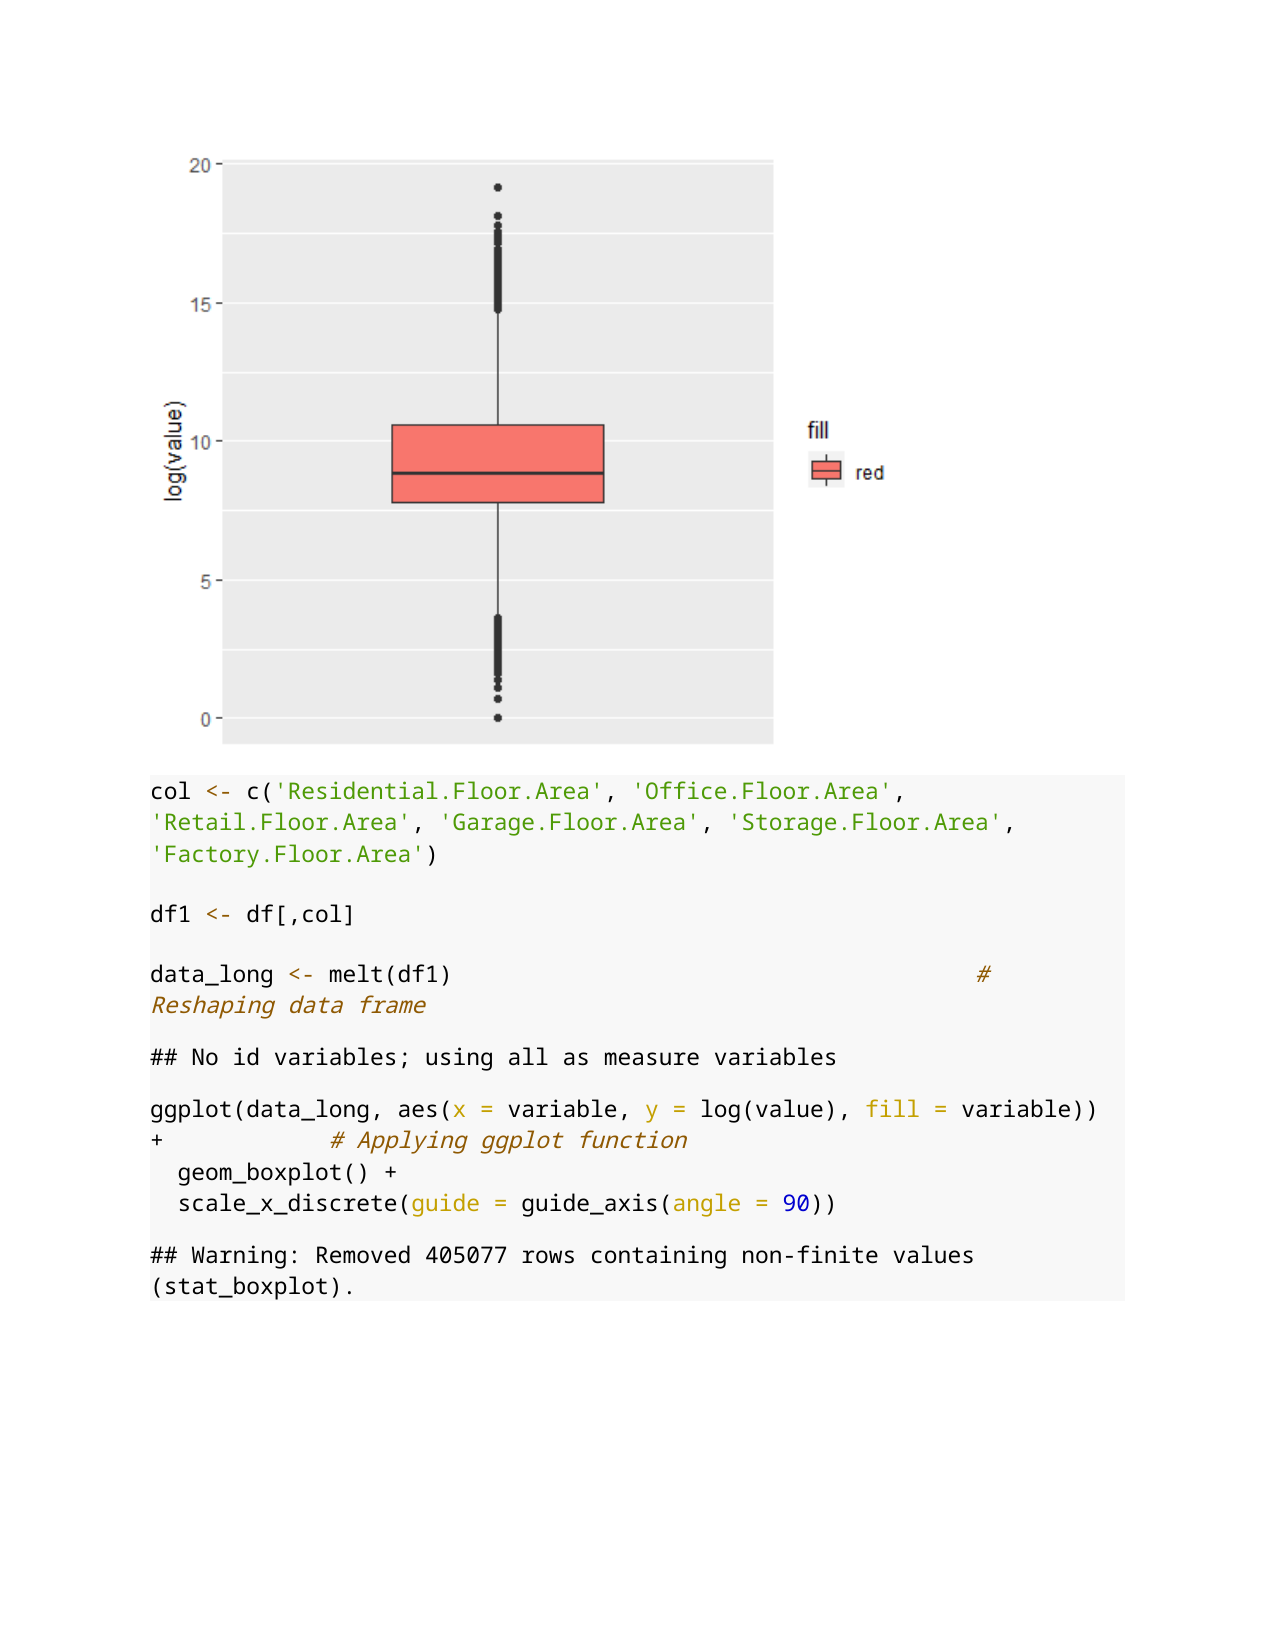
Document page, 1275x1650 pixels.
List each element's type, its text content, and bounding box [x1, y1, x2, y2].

text col <- c('Residential.Floor.Area', 'Office.Floor.Area', 'Retail.Floor.Area', 'Garage.Floor.Area', 'Storage.Floor.Area', 'Factory.Floor.Area') df1 <- df[,col] data_long <- melt(df1) # Reshaping data frame [150, 775, 1125, 1020]
picture [150, 150, 908, 757]
text ## Warning: Removed 405077 rows containing non-finite values (stat_boxplot). [150, 1239, 1125, 1301]
text ## No id variables; using all as measure variables [150, 1041, 1125, 1072]
text ggplot(data_long, aes(x = variable, y = log(value), fill = variable)) + # Applying ggplot function geom_boxplot() + scale_x_discrete(guide = guide_axis(angle = 90)) [397, 1093, 1125, 1218]
